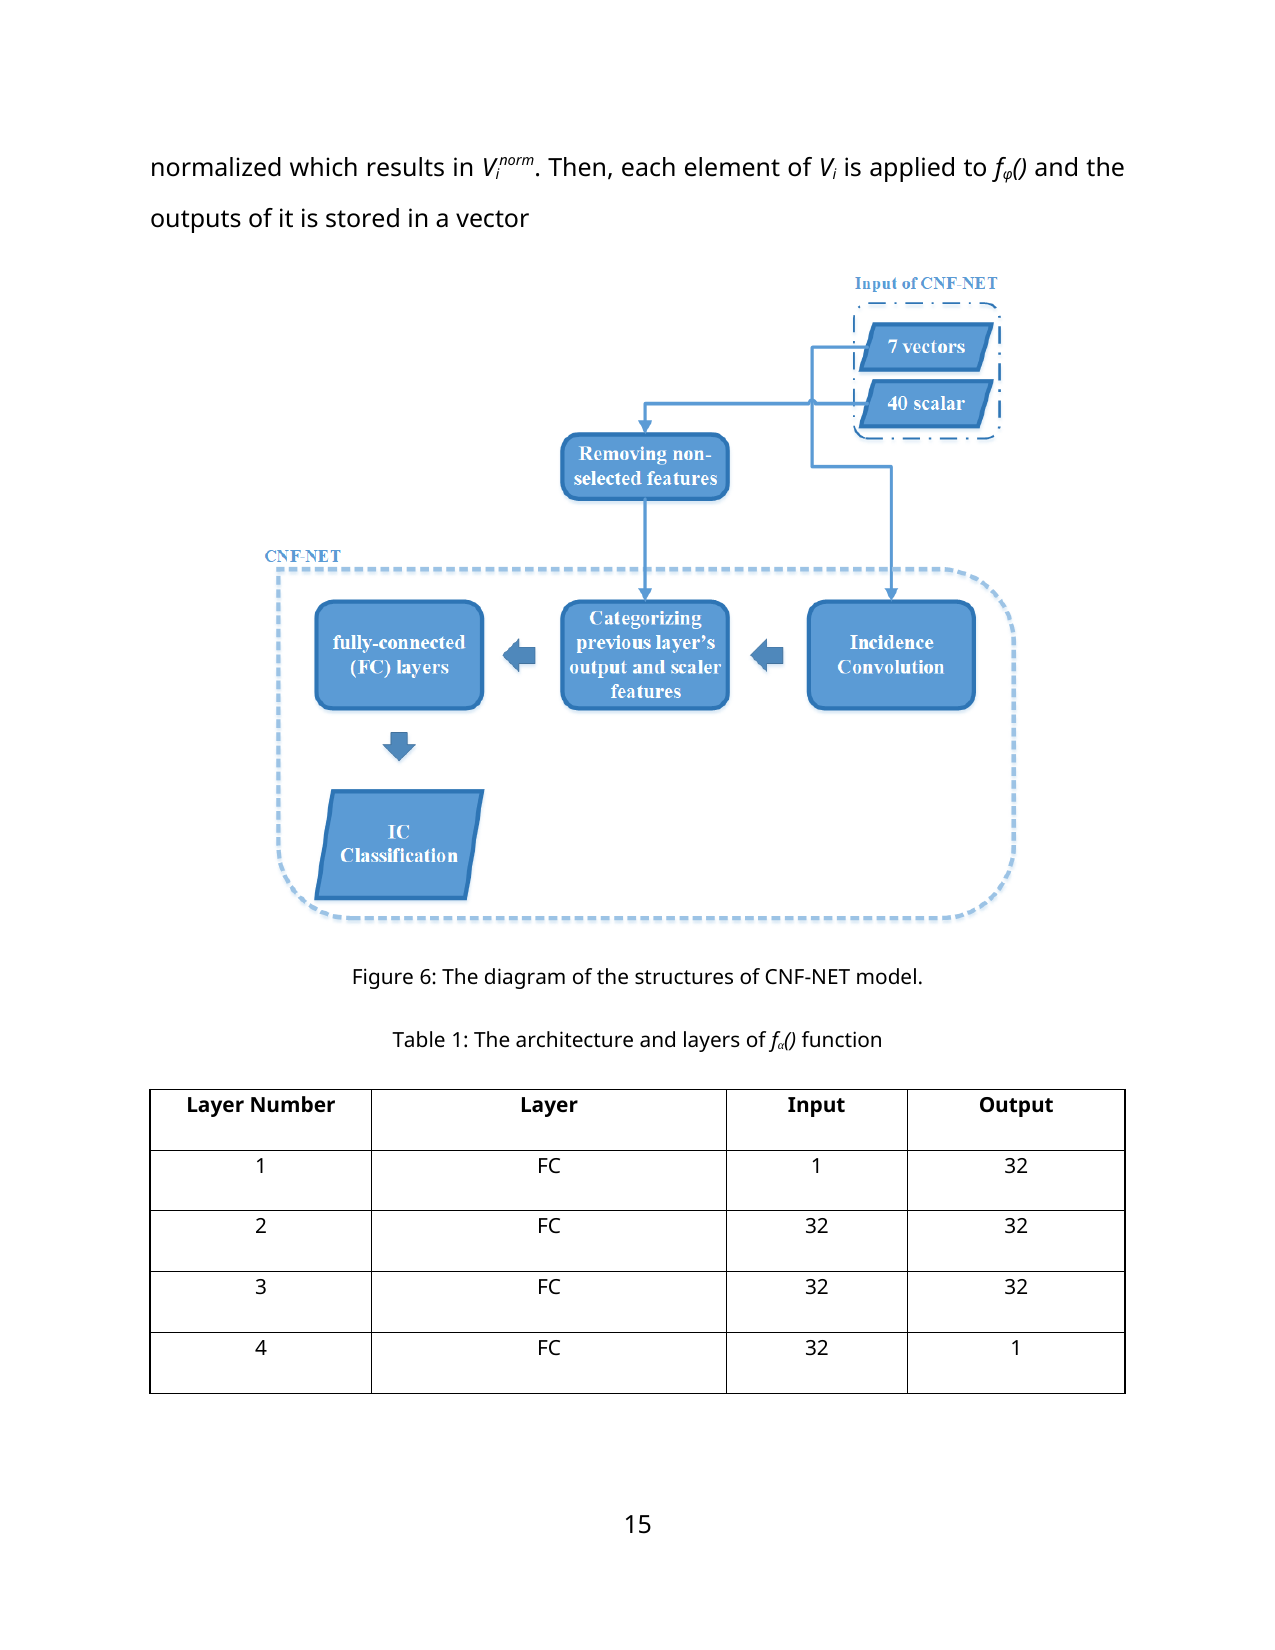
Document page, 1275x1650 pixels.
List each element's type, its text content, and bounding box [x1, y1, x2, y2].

table_cell 1 [908, 1333, 1124, 1393]
table_cell 32 [908, 1272, 1124, 1332]
table_cell 3 [151, 1272, 371, 1332]
table_cell FC [372, 1211, 726, 1271]
table_cell 2 [151, 1211, 371, 1271]
picture [254, 268, 1021, 928]
table_header Layer Number [151, 1090, 371, 1149]
table_header Output [908, 1090, 1124, 1149]
table_cell 32 [908, 1151, 1124, 1210]
table_cell 1 [151, 1151, 371, 1210]
table_cell 32 [908, 1211, 1124, 1271]
table_header Layer [372, 1090, 726, 1149]
table_cell 32 [727, 1333, 907, 1393]
table_cell FC [372, 1151, 726, 1210]
table_cell 1 [727, 1151, 907, 1210]
table_cell 32 [727, 1272, 907, 1332]
table_header Input [727, 1090, 907, 1149]
table_cell 32 [727, 1211, 907, 1271]
table_cell 4 [151, 1333, 371, 1393]
table_cell FC [372, 1272, 726, 1332]
text Table 1: The architecture and layers of fα() function [150, 1025, 1125, 1054]
text Figure 6: The diagram of the structures of CNF-NET model. [150, 962, 1125, 990]
table_cell FC [372, 1333, 726, 1393]
